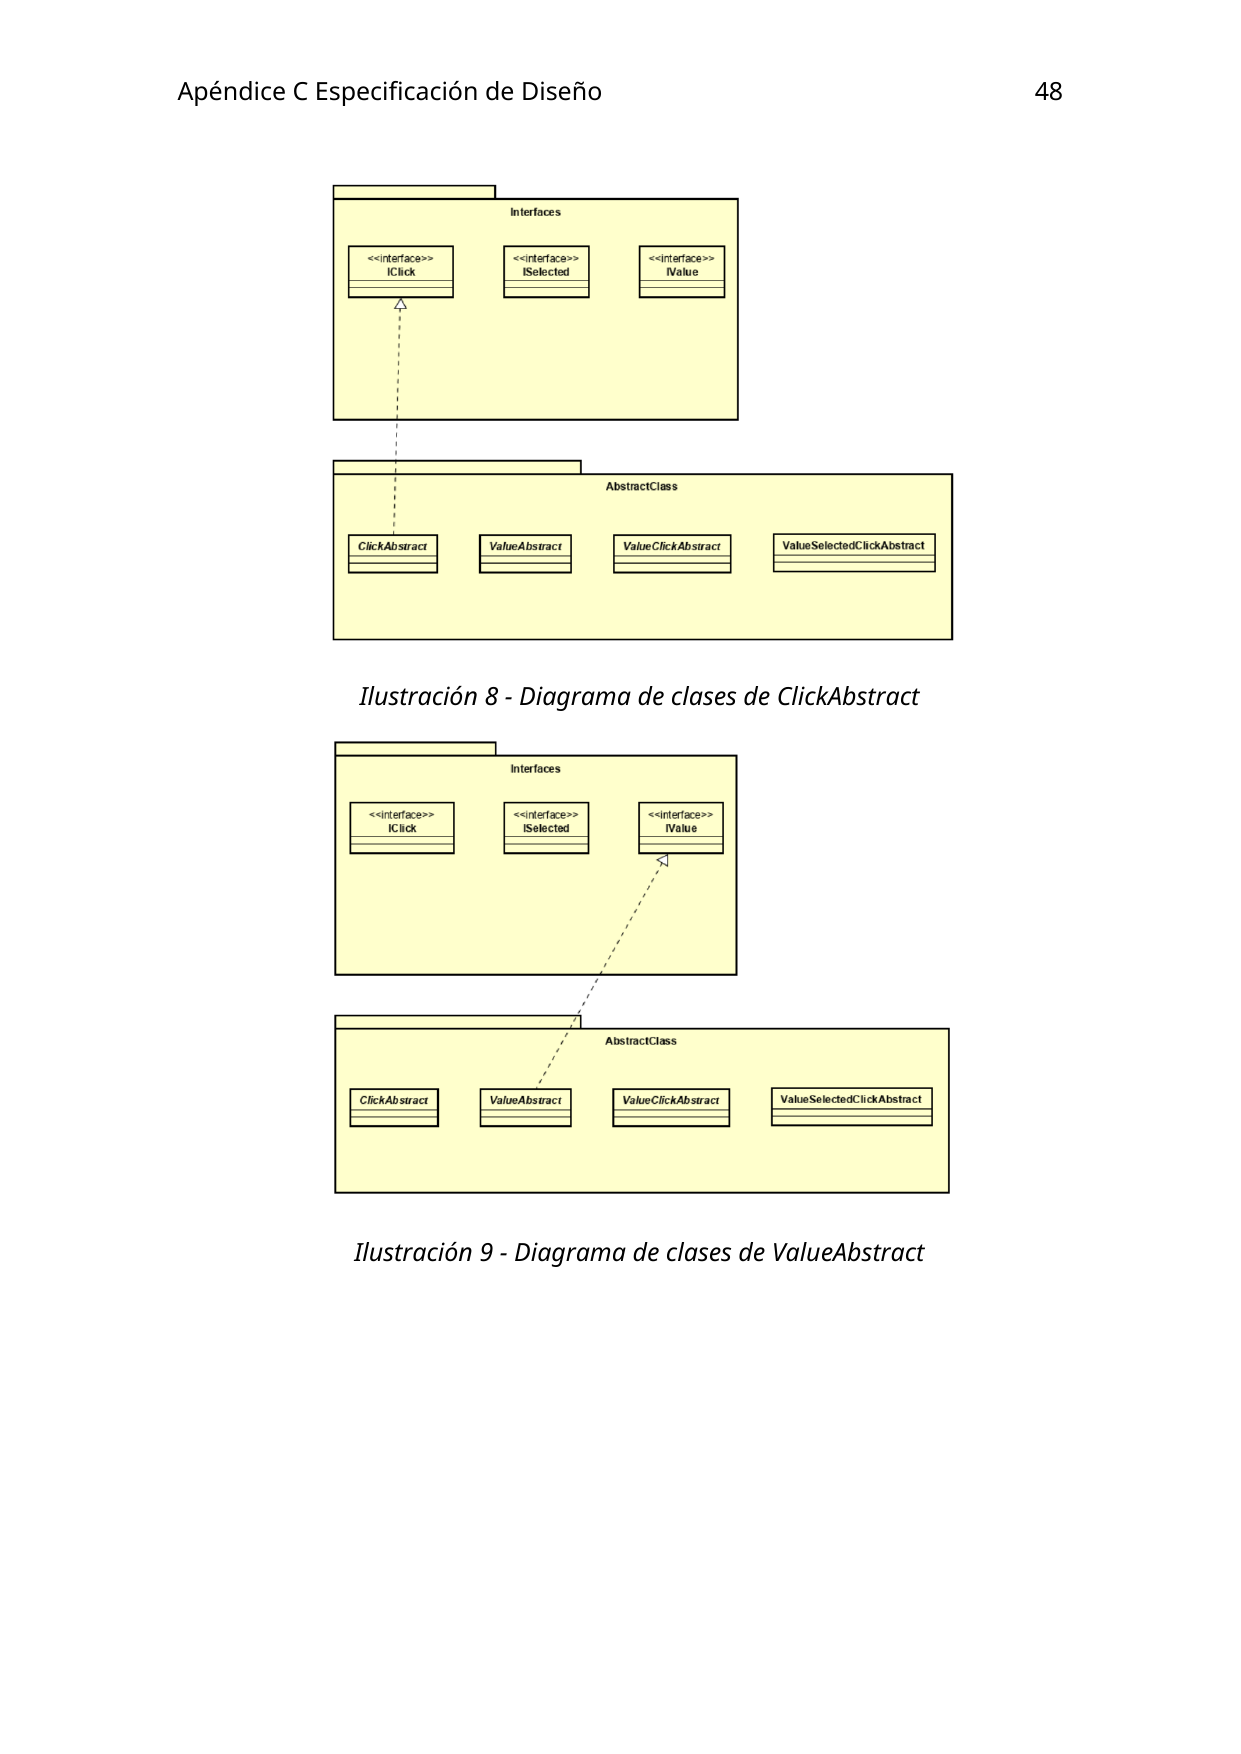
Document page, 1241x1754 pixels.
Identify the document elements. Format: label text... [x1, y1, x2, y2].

text Ilustración 9 - Diagrama de clases de ValueAbstract [177, 1235, 1063, 1269]
picture [324, 176, 958, 647]
picture [325, 733, 957, 1203]
text Ilustración 8 - Diagrama de clases de ClickAbstract [177, 678, 1063, 712]
